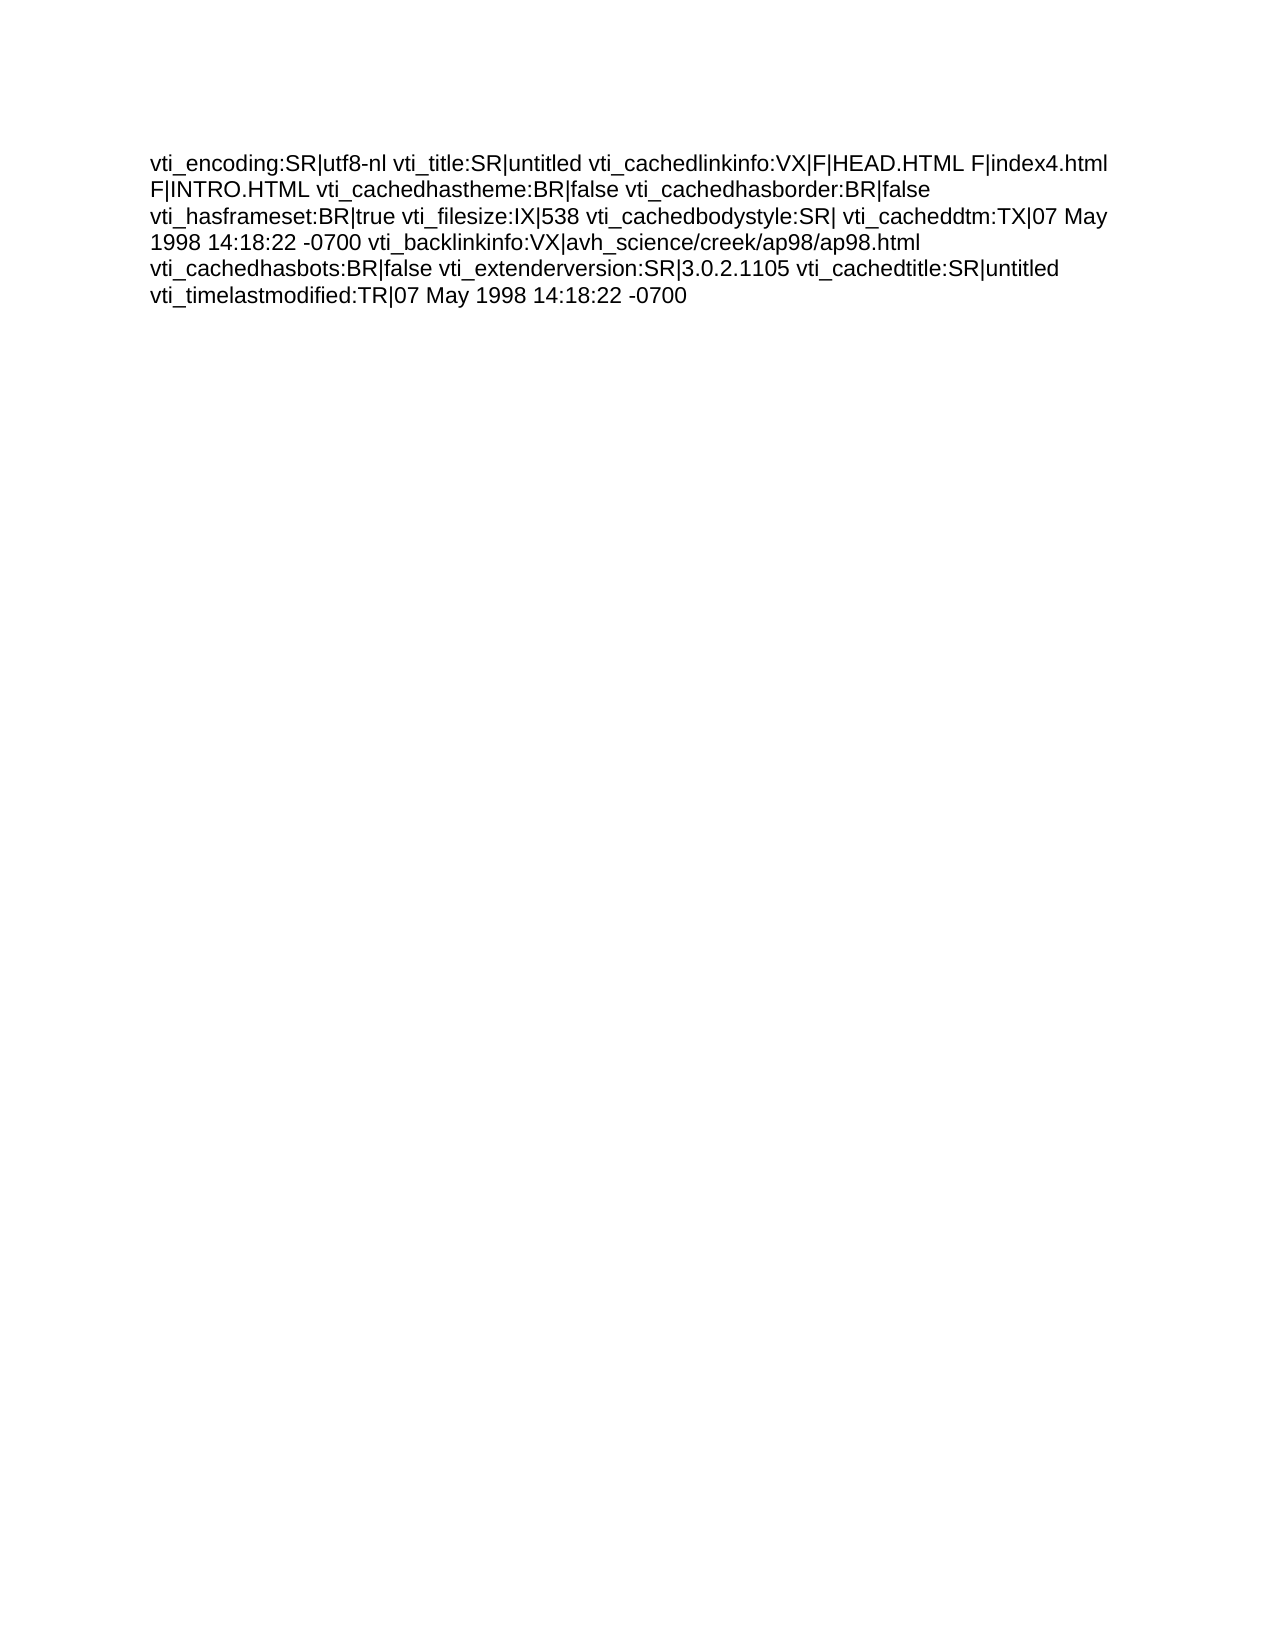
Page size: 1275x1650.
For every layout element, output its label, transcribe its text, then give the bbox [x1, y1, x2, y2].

text vti_encoding:SR|utf8-nl vti_title:SR|untitled vti_cachedlinkinfo:VX|F|HEAD.HTML F|index4.html F|INTRO.HTML vti_cachedhastheme:BR|false vti_cachedhasborder:BR|false vti_hasframeset:BR|true vti_filesize:IX|538 vti_cachedbodystyle:SR| vti_cacheddtm:TX|07 May 1998 14:18:22 -0700 vti_backlinkinfo:VX|avh_science/creek/ap98/ap98.html vti_cachedhasbots:BR|false vti_extenderversion:SR|3.0.2.1105 vti_cachedtitle:SR|untitled vti_timelastmodified:TR|07 May 1998 14:18:22 -0700 [150, 150, 1125, 308]
